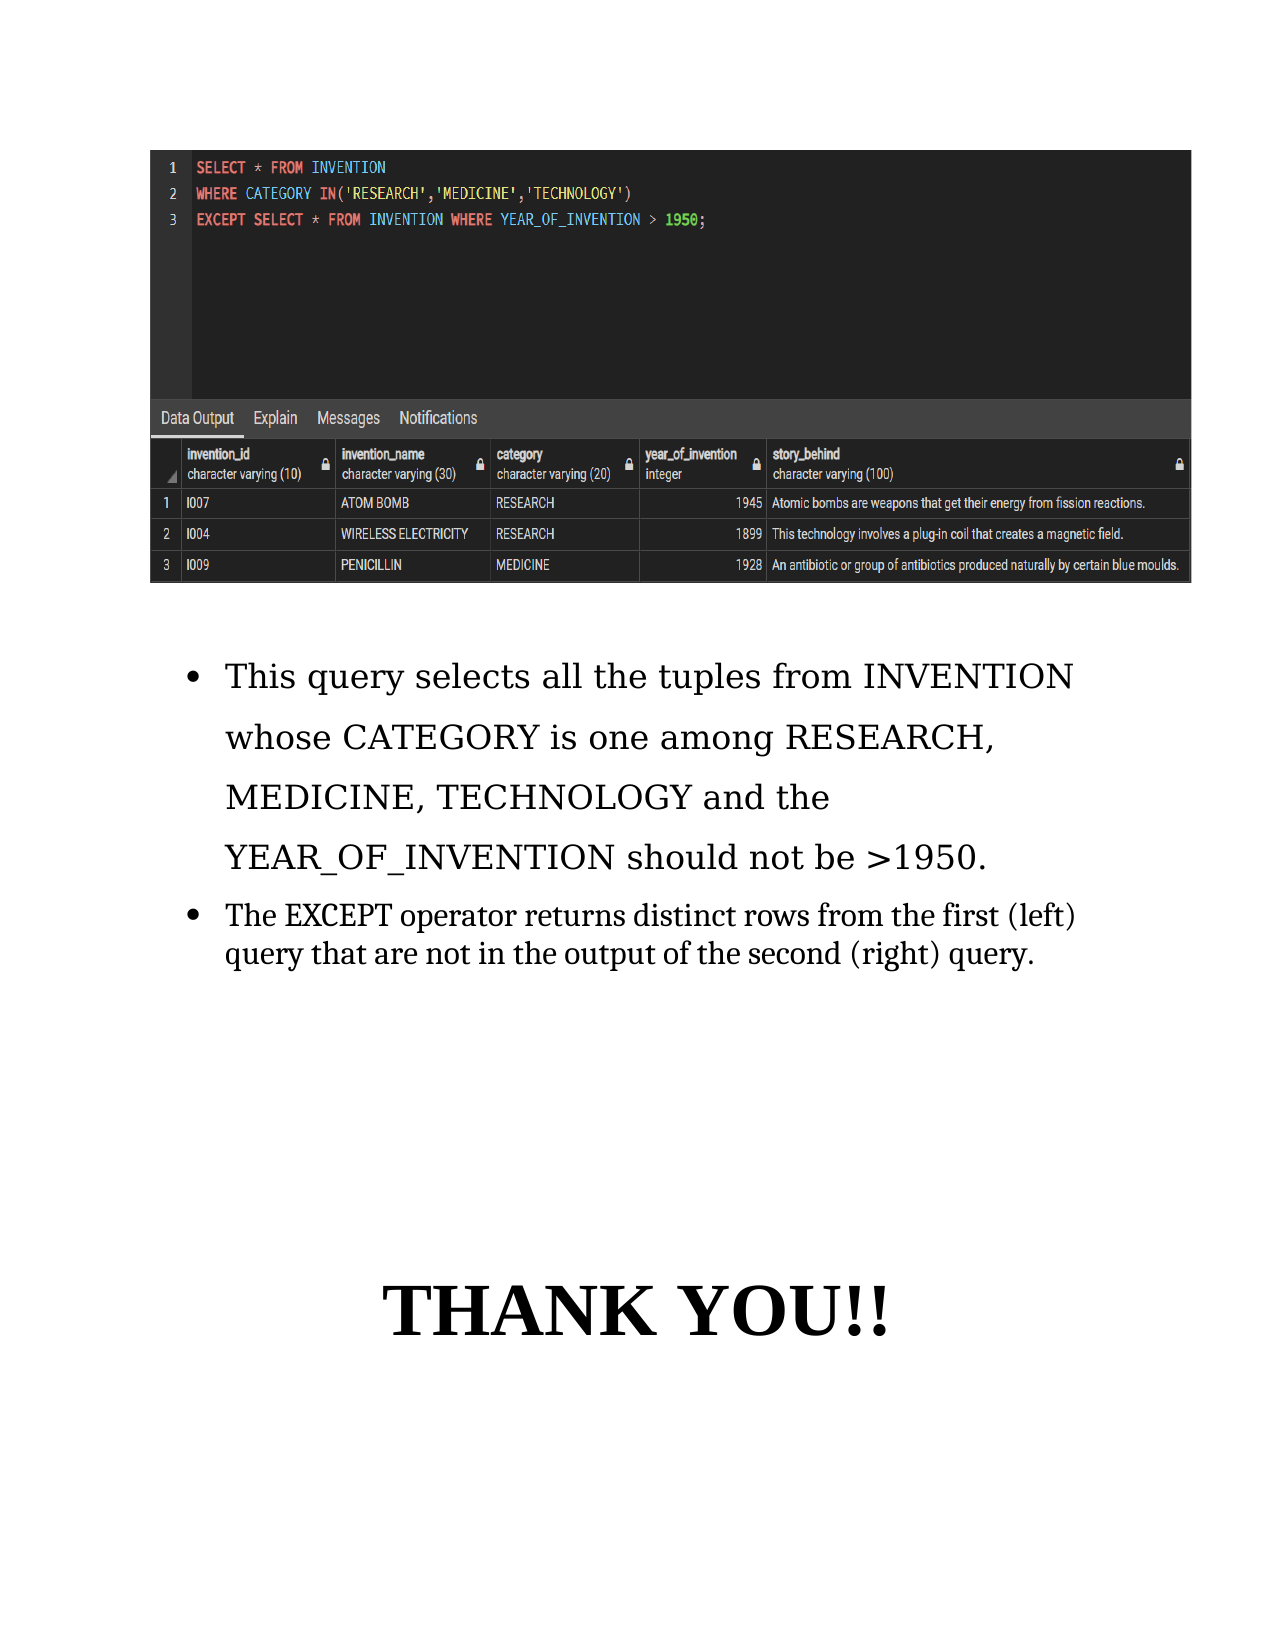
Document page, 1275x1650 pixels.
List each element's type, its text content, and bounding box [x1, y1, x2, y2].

picture [150, 150, 1192, 583]
list This query selects all the tuples from INVENTION whose CATEGORY is one among RESEARCH, MEDICINE, TECHNOLOGY and the YEAR_OF_INVENTION should not be >1950. [187, 656, 1125, 876]
text THANK YOU!! [150, 1265, 1125, 1351]
list The EXCEPT operator returns distinct rows from the first (left) query that are not in the output of the second (right) query. [187, 896, 1125, 973]
